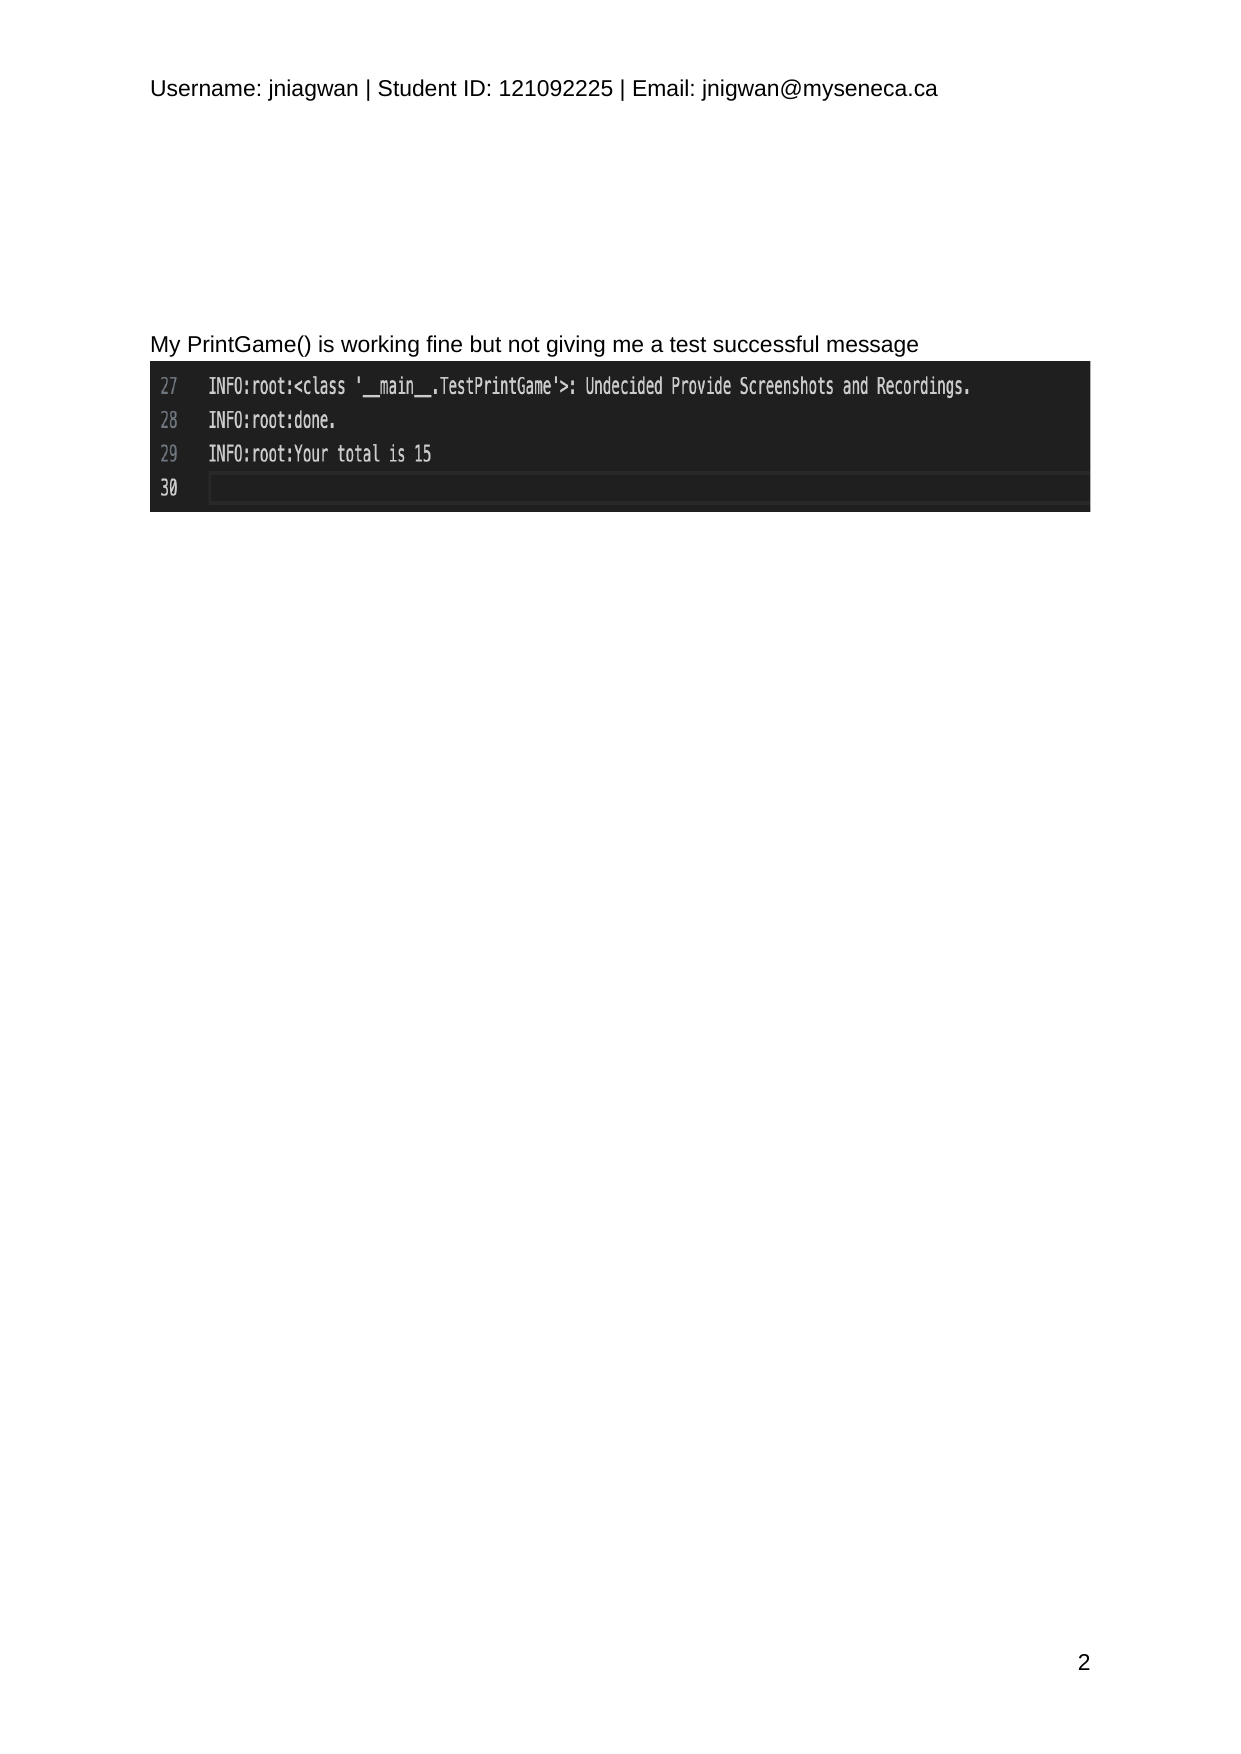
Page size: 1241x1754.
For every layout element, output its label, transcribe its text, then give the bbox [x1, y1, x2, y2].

picture [150, 361, 1091, 512]
text My PrintGame() is working fine but not giving me a test successful message [150, 331, 1090, 358]
